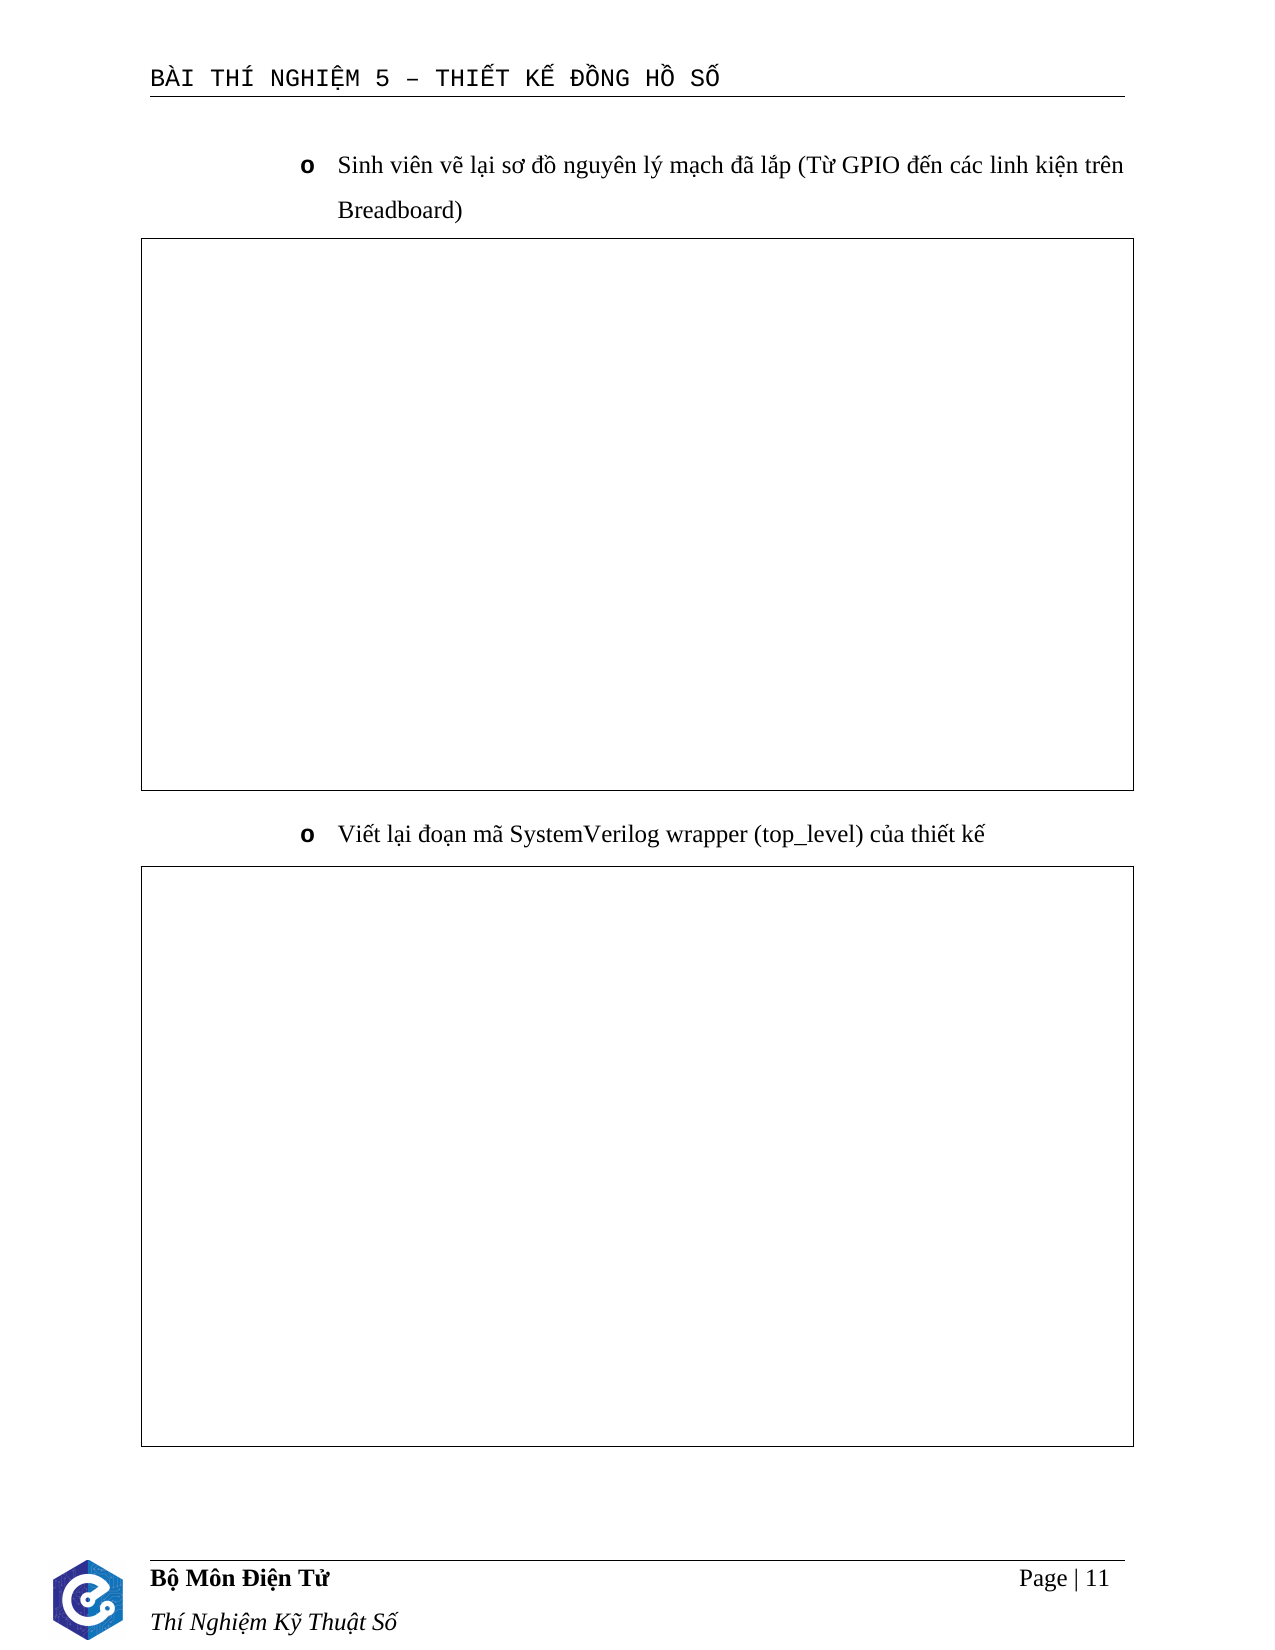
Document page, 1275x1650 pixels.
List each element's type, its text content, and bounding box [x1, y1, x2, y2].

picture [47, 1560, 127, 1640]
list Viết lại đoạn mã SystemVerilog wrapper (top_level) của thiết kế [300, 819, 1125, 850]
list Sinh viên vẽ lại sơ đồ nguyên lý mạch đã lắp (Từ GPIO đến các linh kiện trên Breadboard) [300, 150, 1125, 224]
